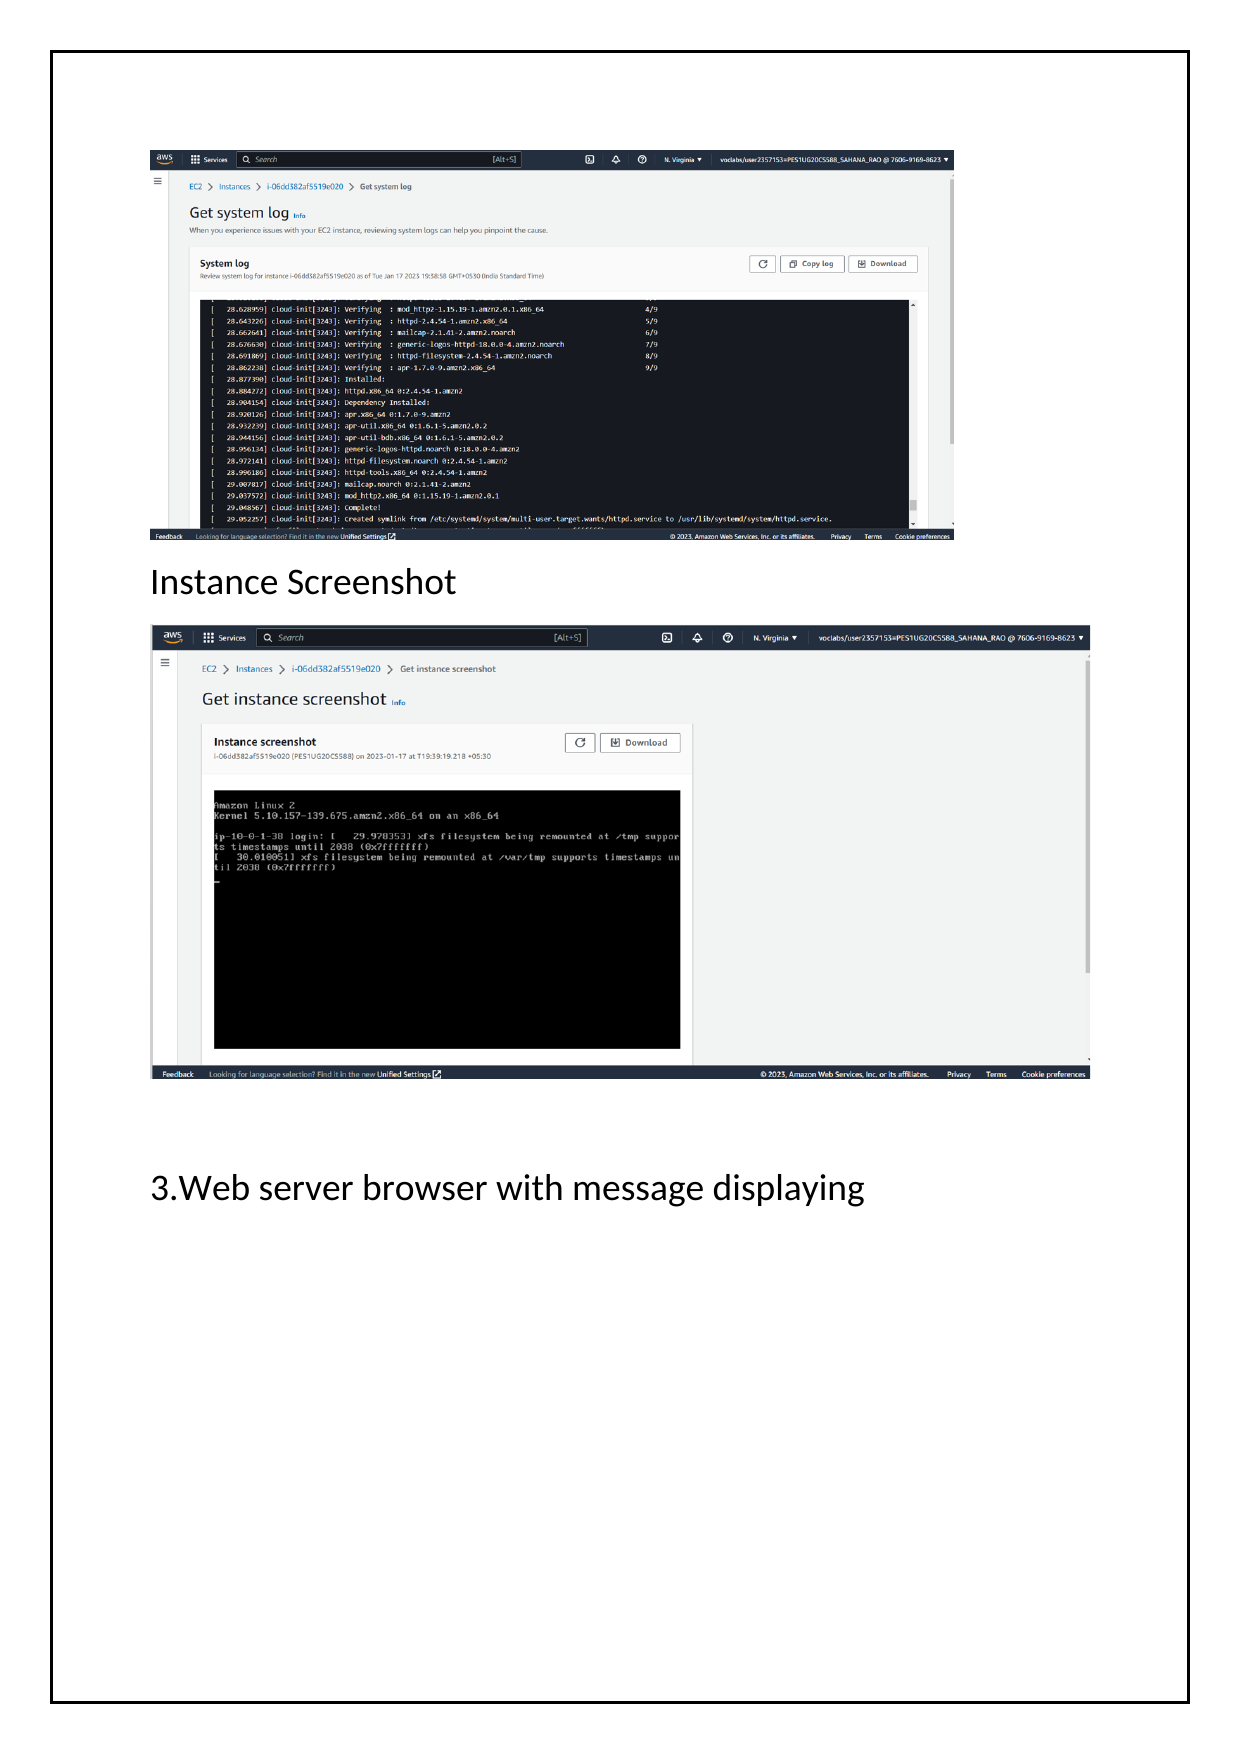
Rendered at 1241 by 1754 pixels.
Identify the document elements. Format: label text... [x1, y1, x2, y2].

picture [150, 150, 954, 540]
text 3.Web server browser with message displaying [150, 1164, 1090, 1210]
text Instance Screenshot [150, 558, 1090, 604]
picture [150, 624, 1091, 1079]
